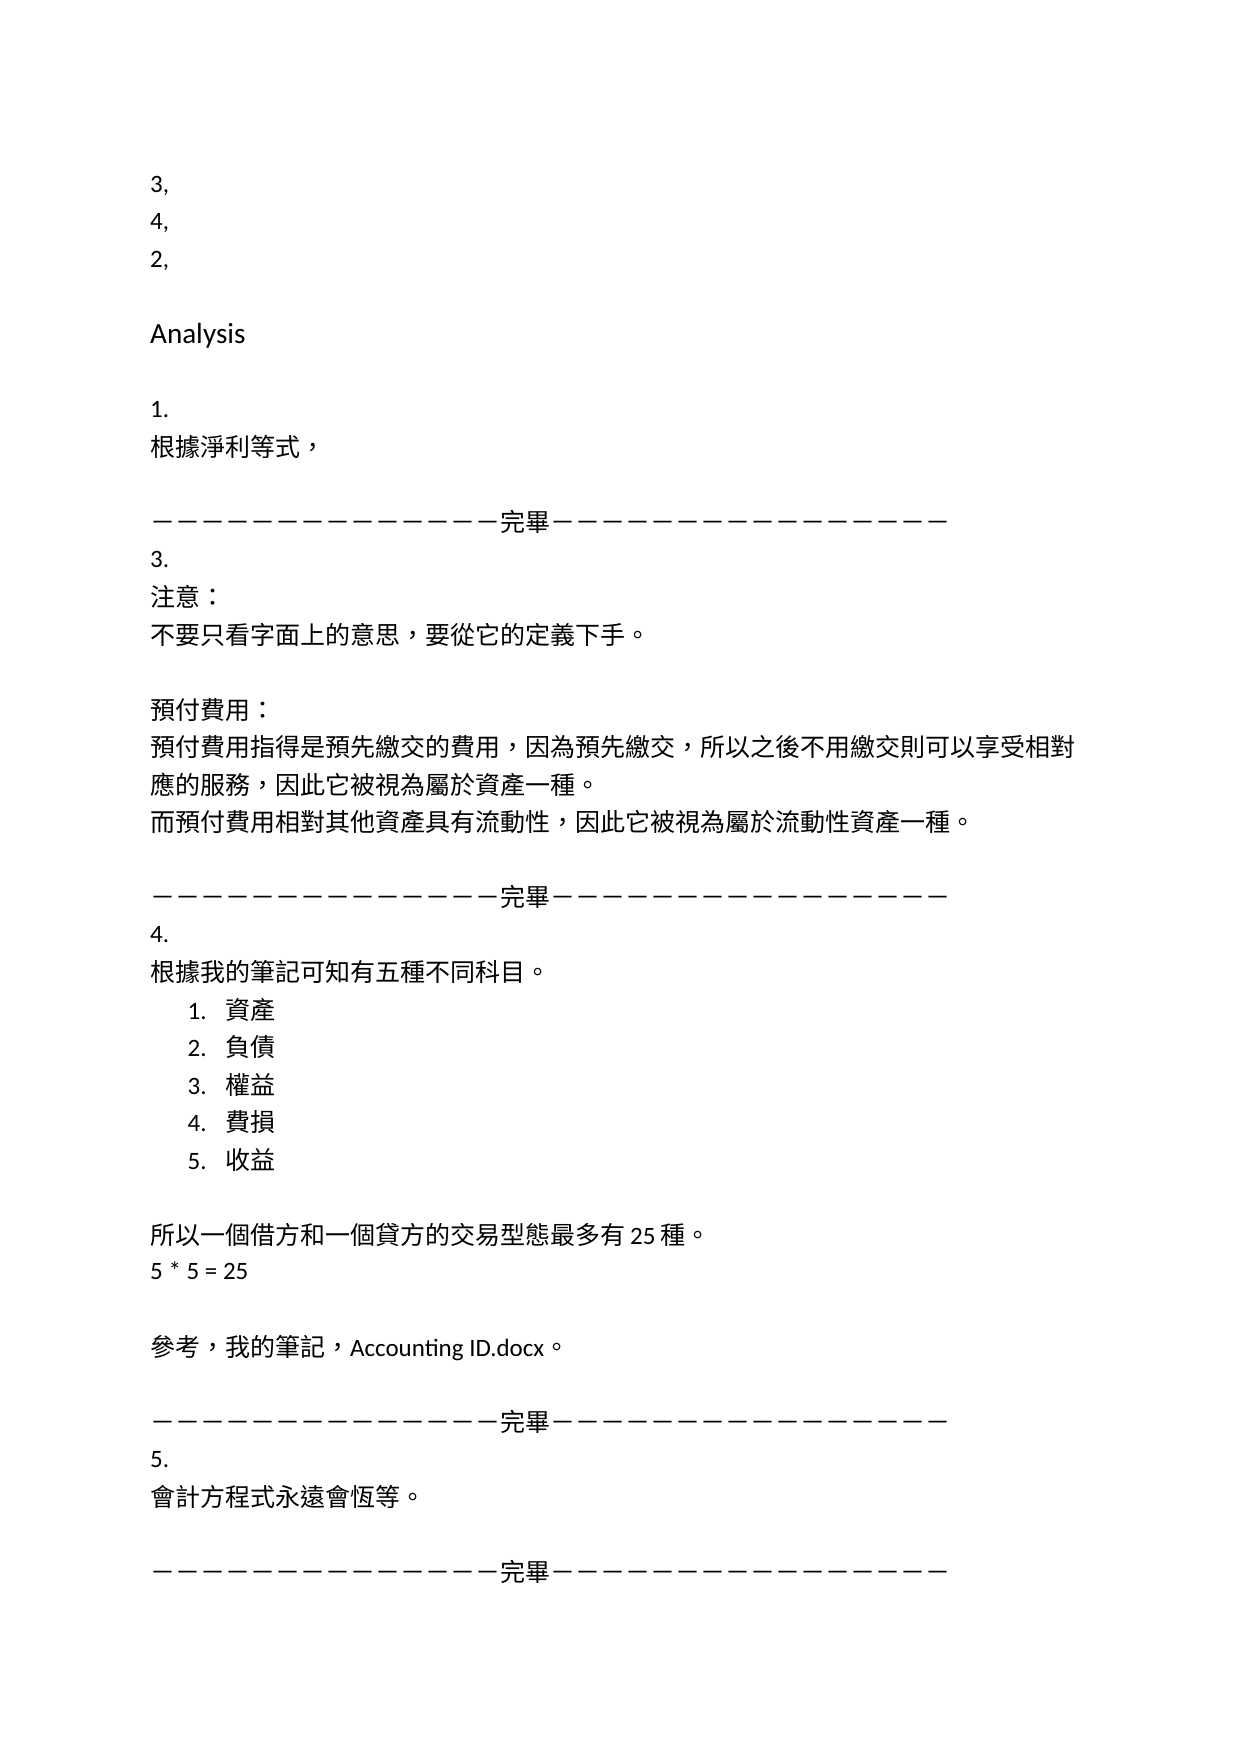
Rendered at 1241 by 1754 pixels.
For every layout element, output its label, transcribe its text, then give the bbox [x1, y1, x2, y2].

text 預付費用指得是預先繳交的費用，因為預先繳交，所以之後不用繳交則可以享受相對應的服務，因此它被視為屬於資產一種。 [150, 727, 1090, 802]
text Analysis [150, 314, 1090, 352]
text 會計方程式永遠會恆等。 [150, 1477, 1090, 1514]
text －－－－－－－－－－－－－－完畢－－－－－－－－－－－－－－－－ [150, 877, 1090, 914]
text 預付費用： [150, 689, 1090, 727]
text 3, [150, 164, 1090, 202]
text 根據我的筆記可知有五種不同科目。 [150, 952, 1090, 989]
text 不要只看字面上的意思，要從它的定義下手。 [150, 614, 1090, 652]
list 收益 [187, 1139, 1090, 1177]
text 4, [150, 202, 1090, 239]
text －－－－－－－－－－－－－－完畢－－－－－－－－－－－－－－－－ [150, 1552, 1090, 1589]
text 2, [150, 239, 1090, 277]
text 所以一個借方和一個貸方的交易型態最多有25種。 [150, 1214, 1090, 1252]
text 注意： [150, 577, 1090, 614]
list 負債 [187, 1027, 1090, 1064]
list 費損 [187, 1102, 1090, 1139]
text 參考，我的筆記，Accounting ID.docx。 [150, 1327, 1090, 1364]
text 5 * 5 = 25 [150, 1252, 1090, 1289]
text 根據淨利等式， [150, 427, 1090, 464]
list 資產 [187, 989, 1090, 1027]
text 3. [150, 539, 1090, 577]
text －－－－－－－－－－－－－－完畢－－－－－－－－－－－－－－－－ [150, 1402, 1090, 1439]
text 4. [150, 914, 1090, 952]
text －－－－－－－－－－－－－－完畢－－－－－－－－－－－－－－－－ [150, 502, 1090, 539]
text 而預付費用相對其他資產具有流動性，因此它被視為屬於流動性資產一種。 [150, 802, 1090, 839]
list 權益 [187, 1064, 1090, 1102]
text 1. [150, 389, 1090, 427]
text 5. [150, 1439, 1090, 1477]
